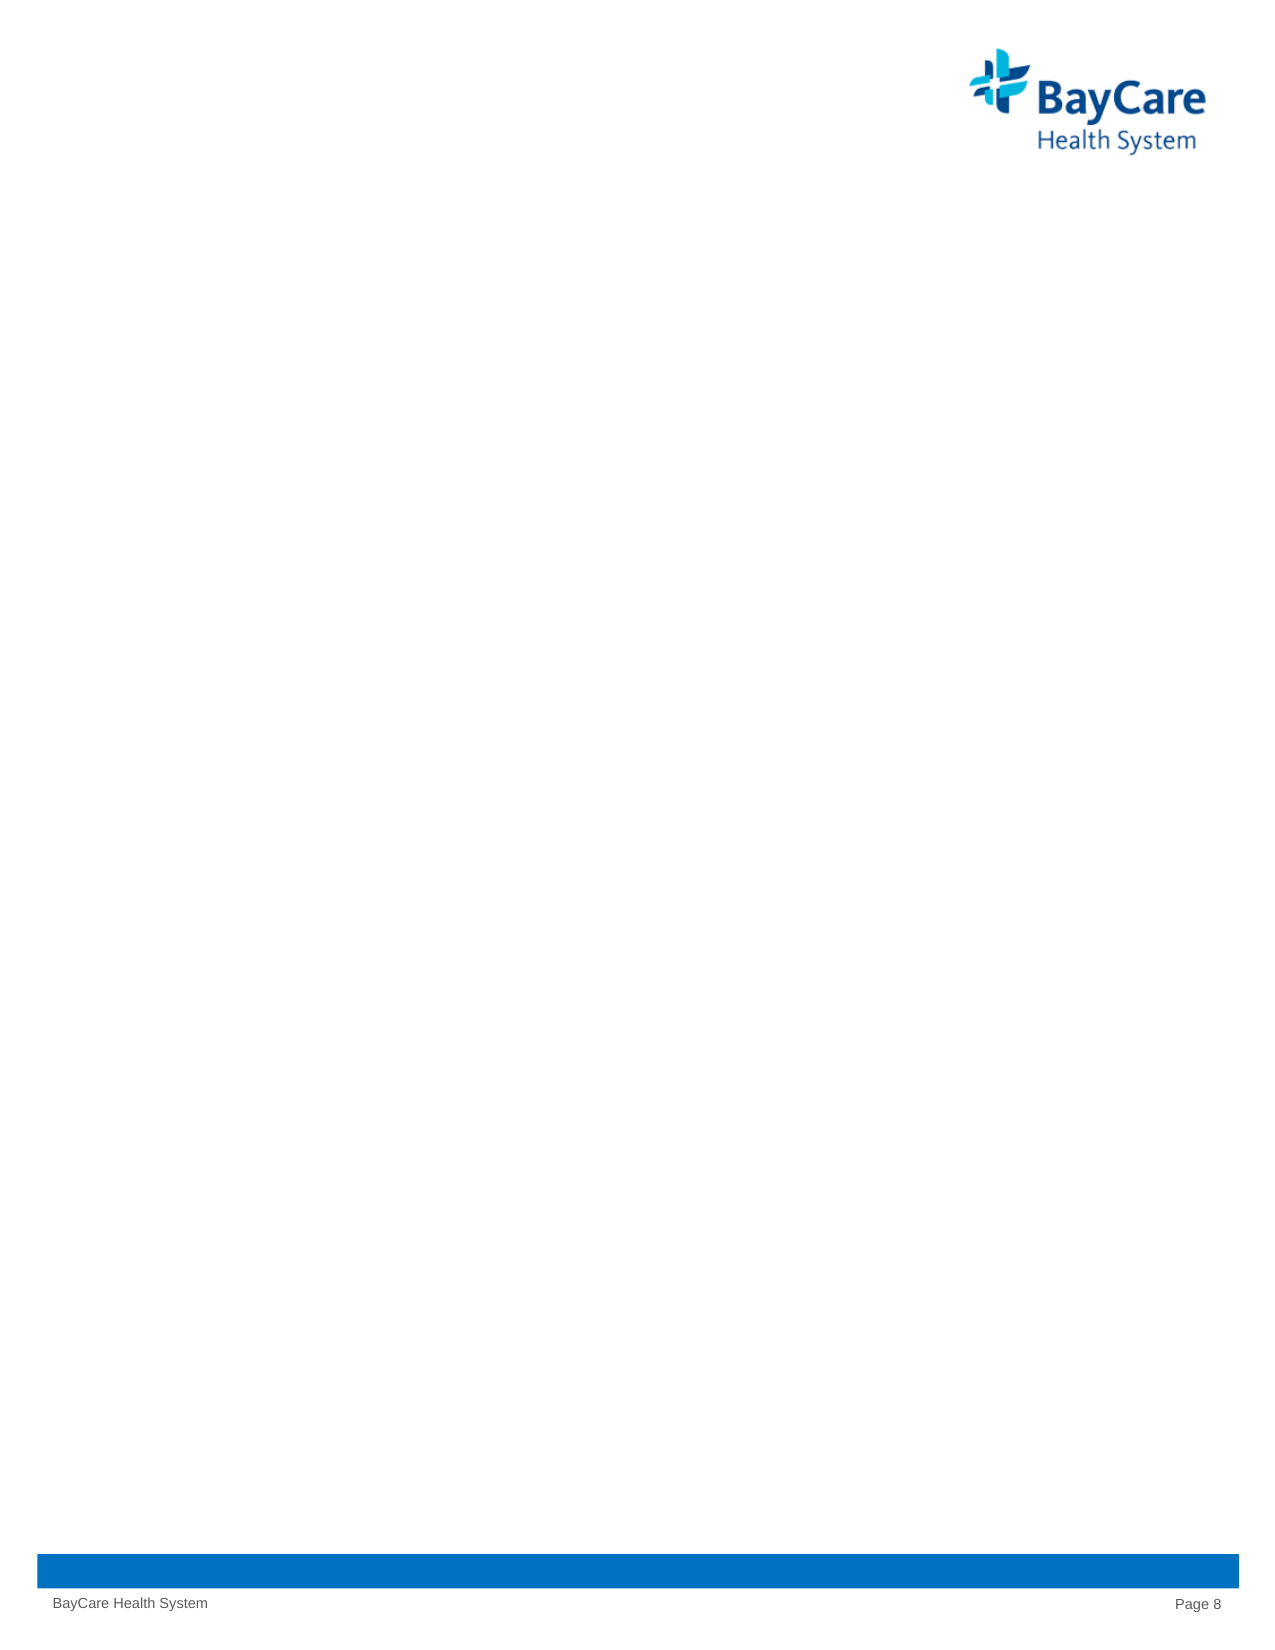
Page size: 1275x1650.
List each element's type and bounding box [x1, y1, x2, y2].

picture [951, 37, 1233, 168]
